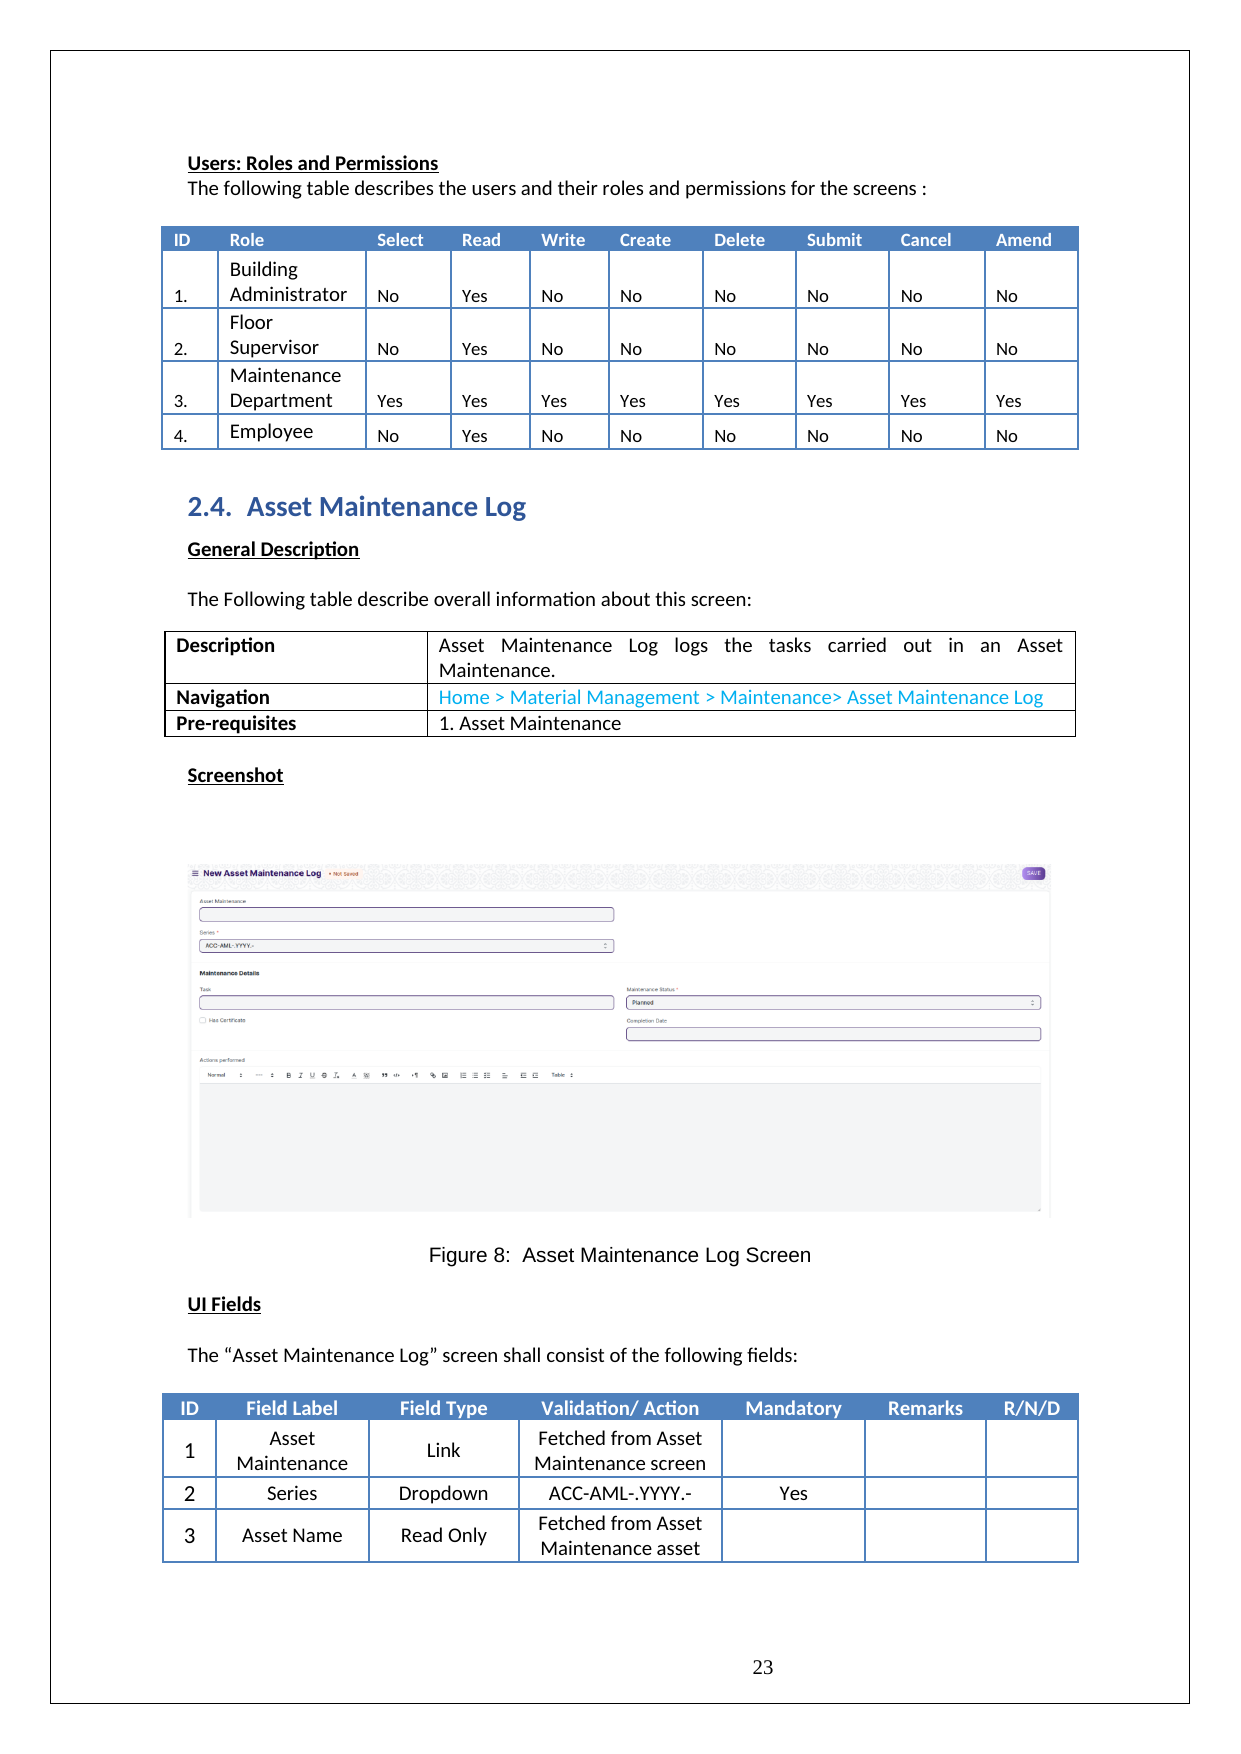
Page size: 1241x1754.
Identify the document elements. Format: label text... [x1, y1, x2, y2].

text The “Asset Maintenance Log” screen shall consist of the following fields: [187, 1342, 1042, 1367]
table_header Create [610, 228, 702, 251]
table_cell No [610, 256, 702, 307]
table_cell 3 [164, 1510, 215, 1561]
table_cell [520, 1510, 721, 1561]
table_cell Link [370, 1425, 518, 1476]
list The Following table describe overall information about this screen: [187, 587, 1053, 612]
table_cell Yes [610, 362, 702, 413]
table_cell Yes [452, 362, 529, 413]
table_cell No [610, 309, 702, 360]
table_cell [866, 1425, 985, 1476]
table_header Description [166, 632, 427, 683]
table_cell Yes [452, 415, 529, 448]
table_cell [866, 1478, 985, 1508]
table_cell Home > Material Management > Maintenance> Asset Maintenance Log [428, 684, 1075, 709]
table_cell No [797, 309, 888, 360]
table_cell No [986, 256, 1077, 307]
table_cell Floor Supervisor [219, 309, 365, 360]
table_cell Dropdown [370, 1478, 518, 1508]
table_cell No [890, 415, 984, 448]
table_header Delete [704, 228, 795, 251]
table_cell Yes [367, 362, 450, 413]
table_cell No [610, 415, 702, 448]
table_cell Read Only [370, 1510, 518, 1561]
table_cell Yes [723, 1478, 864, 1508]
table_cell No [367, 256, 450, 307]
list General Description [187, 536, 1053, 561]
list UI Fields [187, 1291, 1053, 1317]
table_cell [163, 309, 217, 360]
table_header ID [164, 1395, 215, 1420]
table_cell No [890, 309, 984, 360]
table_cell No [531, 309, 608, 360]
table_cell No [704, 256, 795, 307]
table_header Validation/ Action [520, 1395, 721, 1420]
table_cell [163, 362, 217, 413]
table_cell 1 [164, 1425, 215, 1476]
table_header Asset Maintenance Log logs the tasks carried out in an Asset Maintenance. [428, 632, 1075, 683]
table_cell Yes [797, 362, 888, 413]
table_cell [987, 1425, 1077, 1476]
table_cell [866, 1510, 985, 1561]
table_cell [163, 256, 217, 307]
list Figure 8: Asset Maintenance Log Screen [187, 1243, 1053, 1267]
list Screenshot [187, 762, 1053, 788]
picture [187, 864, 1052, 1218]
table_cell [723, 1425, 864, 1476]
table_cell Asset Maintenance [217, 1425, 368, 1476]
table_cell Employee [219, 415, 365, 448]
table_header Select [367, 228, 450, 251]
table_cell No [704, 309, 795, 360]
table_cell No [531, 415, 608, 448]
table_cell Navigation [166, 684, 427, 709]
table_header Cancel [890, 228, 984, 251]
table_cell No [986, 415, 1077, 448]
table_cell No [797, 256, 888, 307]
table_cell [163, 415, 217, 448]
table_cell No [986, 309, 1077, 360]
table_cell No [797, 415, 888, 448]
table_cell Asset Name [217, 1510, 368, 1561]
table_header ID [163, 228, 217, 251]
table_cell Yes [704, 362, 795, 413]
table_header Role [219, 228, 365, 251]
table_header Field Type [370, 1395, 518, 1420]
text The following table describes the users and their roles and permissions for the screens : [146, 175, 1042, 201]
table_header Amend [986, 228, 1077, 251]
table_header Remarks [866, 1395, 985, 1420]
table_cell ACC-AML-.YYYY.- [520, 1478, 721, 1508]
table_cell Pre-requisites [166, 711, 427, 736]
table_header Mandatory [723, 1395, 864, 1420]
table_cell Yes [986, 362, 1077, 413]
table_header Read [452, 228, 529, 251]
table_cell [723, 1510, 864, 1561]
table_cell No [367, 309, 450, 360]
table_cell Yes [452, 309, 529, 360]
table_cell Fetched from Asset Maintenance screen [520, 1425, 721, 1476]
table_cell [987, 1510, 1077, 1561]
table_header R/N/D [987, 1395, 1077, 1420]
table_header Write [531, 228, 608, 251]
table_cell Maintenance Department [219, 362, 365, 413]
table_cell No [531, 256, 608, 307]
table_header Field Label [217, 1395, 368, 1420]
table_cell 2 [164, 1478, 215, 1508]
list Users: Roles and Permissions [187, 150, 1053, 175]
table_cell No [704, 415, 795, 448]
subtitle Asset Maintenance Log [187, 488, 1053, 523]
table_cell No [890, 256, 984, 307]
table_cell Yes [890, 362, 984, 413]
table_cell Yes [452, 256, 529, 307]
table_cell No [367, 415, 450, 448]
table_cell Yes [531, 362, 608, 413]
table_cell [987, 1478, 1077, 1508]
table_header Submit [797, 228, 888, 251]
table_cell Asset Maintenance [428, 711, 1075, 736]
table_cell Series [217, 1478, 368, 1508]
table_cell Building Administrator [219, 256, 365, 307]
